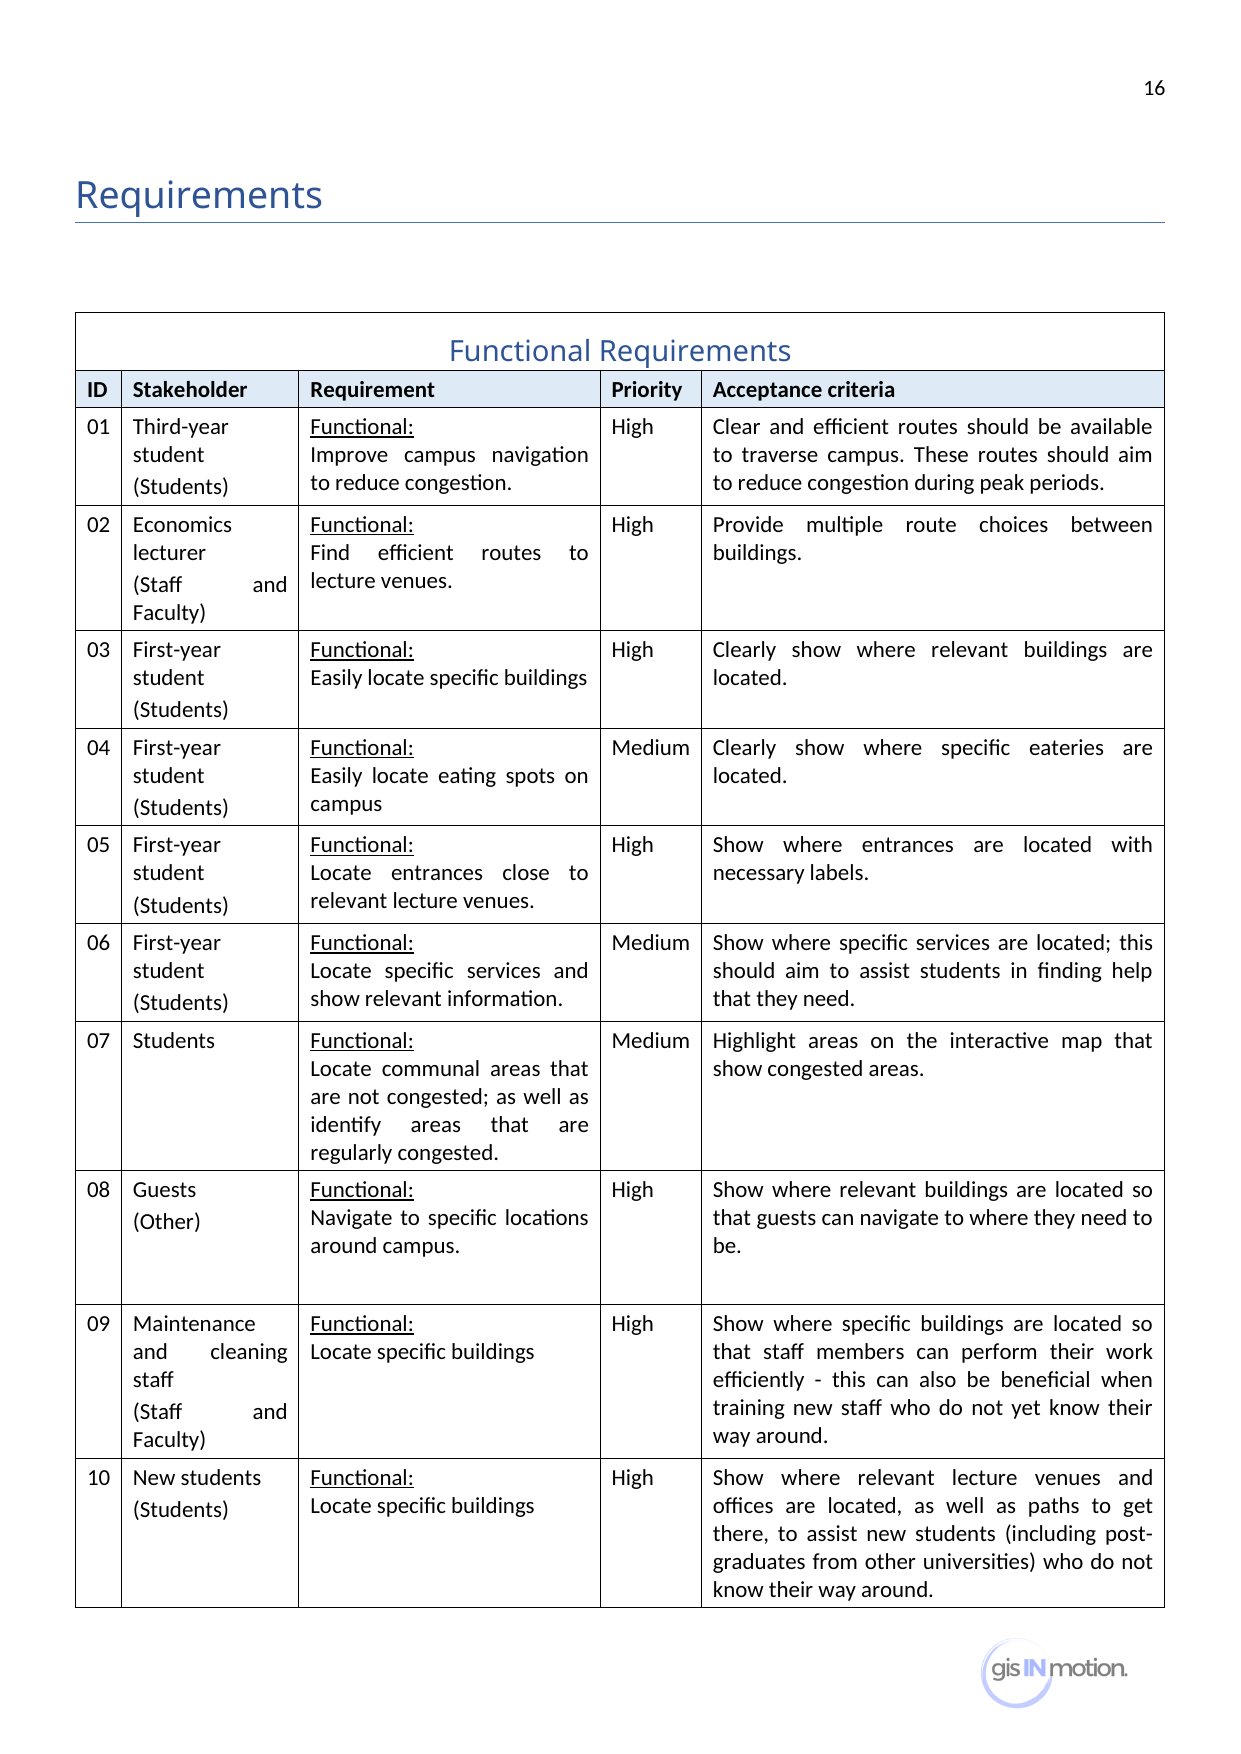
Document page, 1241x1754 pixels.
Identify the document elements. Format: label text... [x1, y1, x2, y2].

table_cell Show where specific buildings are located so that staff members can perform their work efficiently - this can also be beneficial when training new staff who do not yet know their way around. [702, 1305, 1164, 1458]
table_cell New students (Students) [122, 1459, 298, 1607]
table_cell First-year student (Students) [122, 826, 298, 923]
table_cell Requirement [299, 371, 600, 407]
table_cell 08 [76, 1171, 121, 1304]
table_cell Economics lecturer (Staff and Faculty) [122, 506, 298, 630]
table_cell 02 [76, 506, 121, 630]
table_cell Show where entrances are located with necessary labels. [702, 826, 1164, 923]
table_cell Medium [601, 1022, 701, 1170]
table_cell High [601, 506, 701, 630]
table_cell Functional: Navigate to specific locations around campus. [299, 1171, 600, 1304]
table_cell Clear and efficient routes should be available to traverse campus. These routes should aim to reduce congestion during peak periods. [702, 408, 1164, 504]
table_cell First-year student (Students) [122, 631, 298, 728]
table_cell 06 [76, 924, 121, 1021]
table_header Functional Requirements [76, 313, 1164, 369]
table_cell 01 [76, 408, 121, 504]
table_cell 10 [76, 1459, 121, 1607]
table_cell First-year student (Students) [122, 729, 298, 825]
table_cell Third-year student (Students) [122, 408, 298, 504]
table_cell 07 [76, 1022, 121, 1170]
table_cell Clearly show where relevant buildings are located. [702, 631, 1164, 728]
table_cell 04 [76, 729, 121, 825]
table_cell First-year student (Students) [122, 924, 298, 1021]
table_cell Show where relevant lecture venues and offices are located, as well as paths to get there, to assist new students (including post-graduates from other universities) who do not know their way around. [702, 1459, 1164, 1607]
table_cell Clearly show where specific eateries are located. [702, 729, 1164, 825]
table_cell High [601, 1305, 701, 1458]
subtitle Requirements [75, 169, 1165, 222]
table_cell Functional: Easily locate eating spots on campus [299, 729, 600, 825]
table_cell Priority [601, 371, 701, 407]
table_cell Functional: Improve campus navigation to reduce congestion. [299, 408, 600, 504]
table_cell Provide multiple route choices between buildings. [702, 506, 1164, 630]
table_cell Functional: Easily locate specific buildings [299, 631, 600, 728]
table_cell High [601, 826, 701, 923]
table_cell Guests (Other) [122, 1171, 298, 1304]
table_cell Medium [601, 729, 701, 825]
table_cell High [601, 631, 701, 728]
picture [972, 1628, 1137, 1712]
table_cell Show where relevant buildings are located so that guests can navigate to where they need to be. [702, 1171, 1164, 1304]
table_cell Students [122, 1022, 298, 1170]
table_cell Medium [601, 924, 701, 1021]
table_cell Functional: Find efficient routes to lecture venues. [299, 506, 600, 630]
table_cell Highlight areas on the interactive map that show congested areas. [702, 1022, 1164, 1170]
table_cell Acceptance criteria [702, 371, 1164, 407]
table_cell Functional: Locate specific buildings [299, 1459, 600, 1607]
table_cell Functional: Locate specific services and show relevant information. [299, 924, 600, 1021]
table_cell ID [76, 371, 121, 407]
table_cell Functional: Locate communal areas that are not congested; as well as identify areas that are regularly congested. [299, 1022, 600, 1170]
table_cell Functional: Locate entrances close to relevant lecture venues. [299, 826, 600, 923]
table_cell Show where specific services are located; this should aim to assist students in finding help that they need. [702, 924, 1164, 1021]
table_cell Stakeholder [122, 371, 298, 407]
table_cell 09 [76, 1305, 121, 1458]
table_cell High [601, 1459, 701, 1607]
table_cell Functional: Locate specific buildings [299, 1305, 600, 1458]
table_cell 05 [76, 826, 121, 923]
table_cell High [601, 1171, 701, 1304]
table_cell 03 [76, 631, 121, 728]
table_cell High [601, 408, 701, 504]
table_cell Maintenance and cleaning staff (Staff and Faculty) [122, 1305, 298, 1458]
